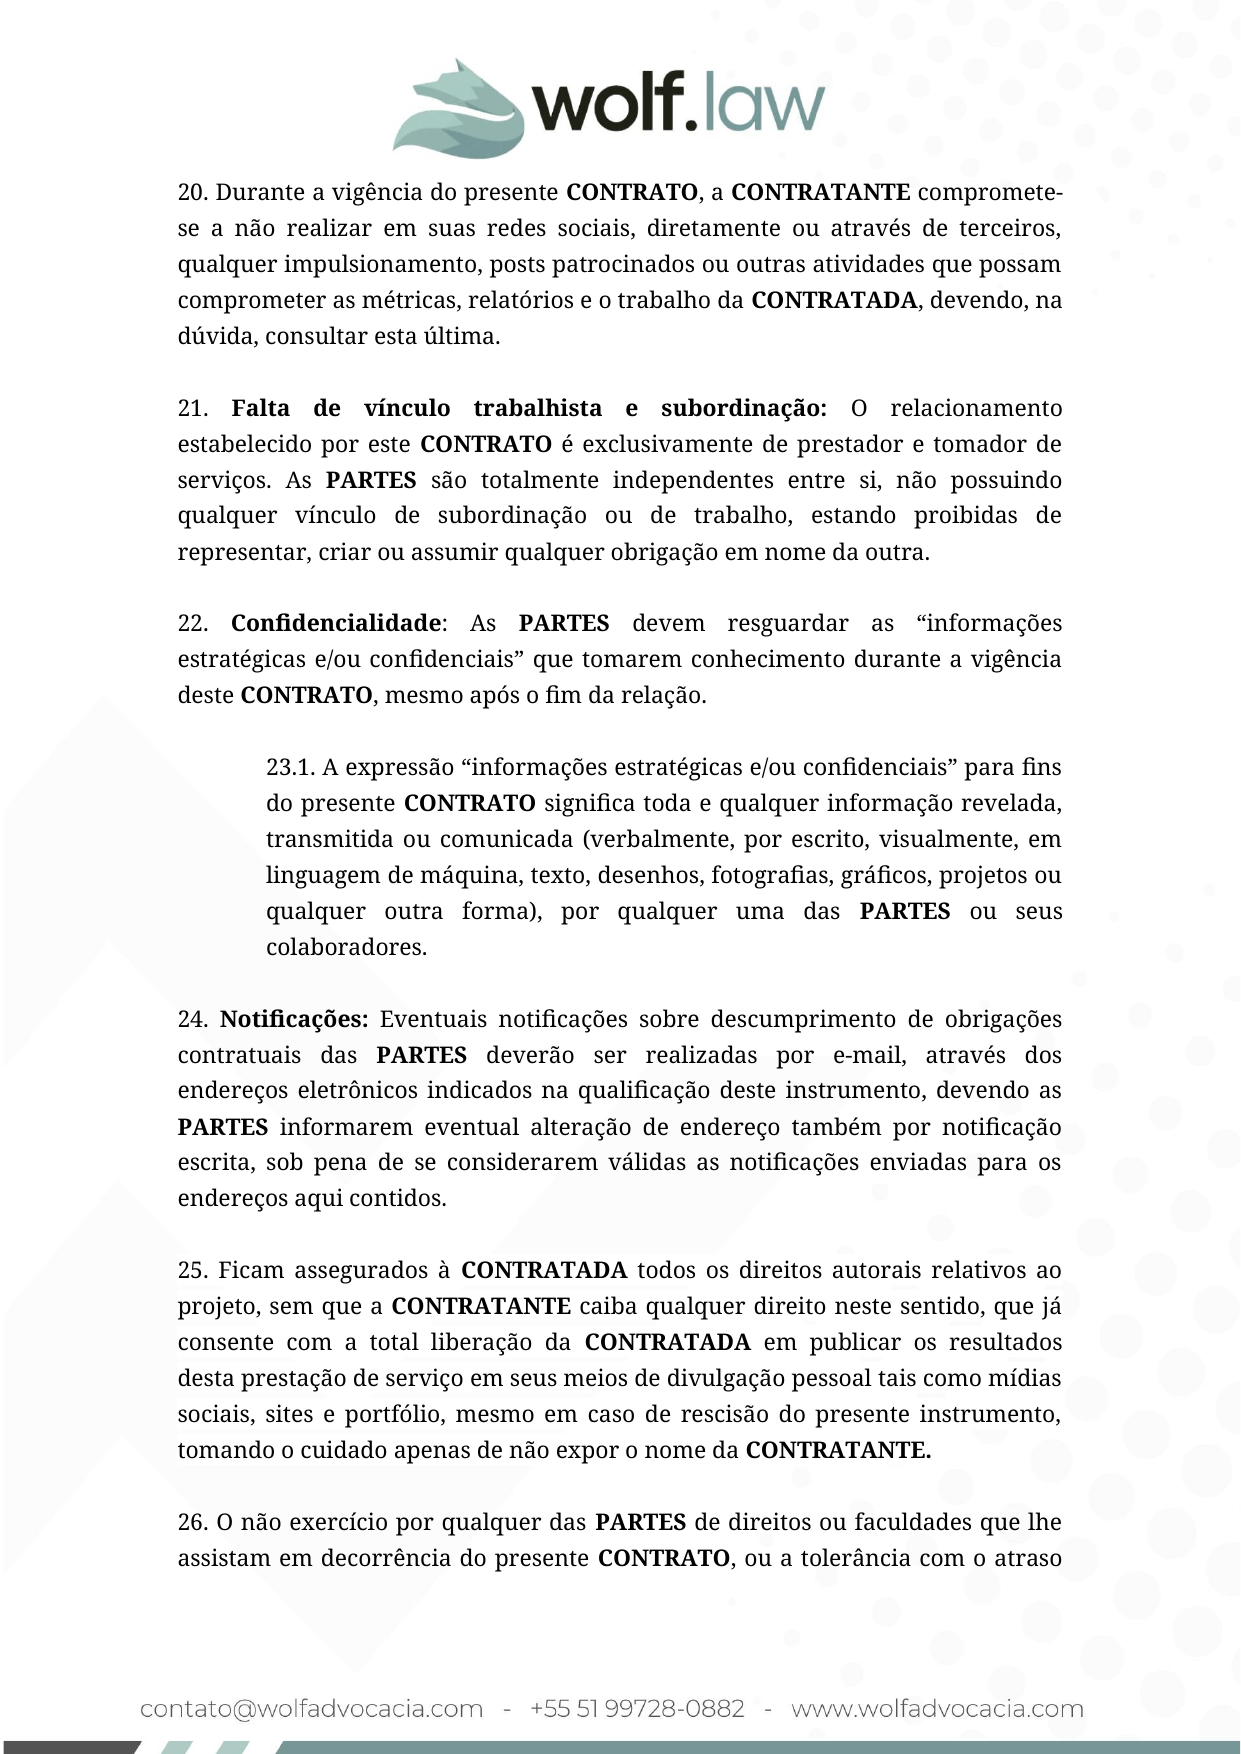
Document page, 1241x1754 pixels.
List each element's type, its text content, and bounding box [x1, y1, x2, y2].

text 22. Confidencialidade: As PARTES devem resguardar as “informações estratégicas e/ou confidenciais” que tomarem conhecimento durante a vigência deste CONTRATO, mesmo após o fim da relação. [177, 607, 1063, 710]
text 20. Durante a vigência do presente CONTRATO, a CONTRATANTE compromete-se a não realizar em suas redes sociais, diretamente ou através de terceiros, qualquer impulsionamento, posts patrocinados ou outras atividades que possam comprometer as métricas, relatórios e o trabalho da CONTRATADA, devendo, na dúvida, consultar esta última. [177, 176, 1063, 351]
picture [3, 0, 1241, 1754]
text 23.1. A expressão “informações estratégicas e/ou confidenciais” para fins do presente CONTRATO significa toda e qualquer informação revelada, transmitida ou comunicada (verbalmente, por escrito, visualmente, em linguagem de máquina, texto, desenhos, fotografias, gráficos, projetos ou qualquer outra forma), por qualquer uma das PARTES ou seus colaboradores. [266, 751, 1063, 962]
text 24. Notificações: Eventuais notificações sobre descumprimento de obrigações contratuais das PARTES deverão ser realizadas por e-mail, através dos endereços eletrônicos indicados na qualificação deste instrumento, devendo as PARTES informarem eventual alteração de endereço também por notificação escrita, sob pena de se considerarem válidas as notificações enviadas para os endereços aqui contidos. [177, 1003, 1063, 1213]
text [177, 1506, 1063, 1573]
text 21. Falta de vínculo trabalhista e subordinação: O relacionamento estabelecido por este CONTRATO é exclusivamente de prestador e tomador de serviços. As PARTES são totalmente independentes entre si, não possuindo qualquer vínculo de subordinação ou de trabalho, estando proibidas de representar, criar ou assumir qualquer obrigação em nome da outra. [177, 392, 1063, 567]
text 25. Ficam assegurados à CONTRATADA todos os direitos autorais relativos ao projeto, sem que a CONTRATANTE caiba qualquer direito neste sentido, que já consente com a total liberação da CONTRATADA em publicar os resultados desta prestação de serviço em seus meios de divulgação pessoal tais como mídias sociais, sites e portfólio, mesmo em caso de rescisão do presente instrumento, tomando o cuidado apenas de não expor o nome da CONTRATANTE. [177, 1429, 1063, 1465]
